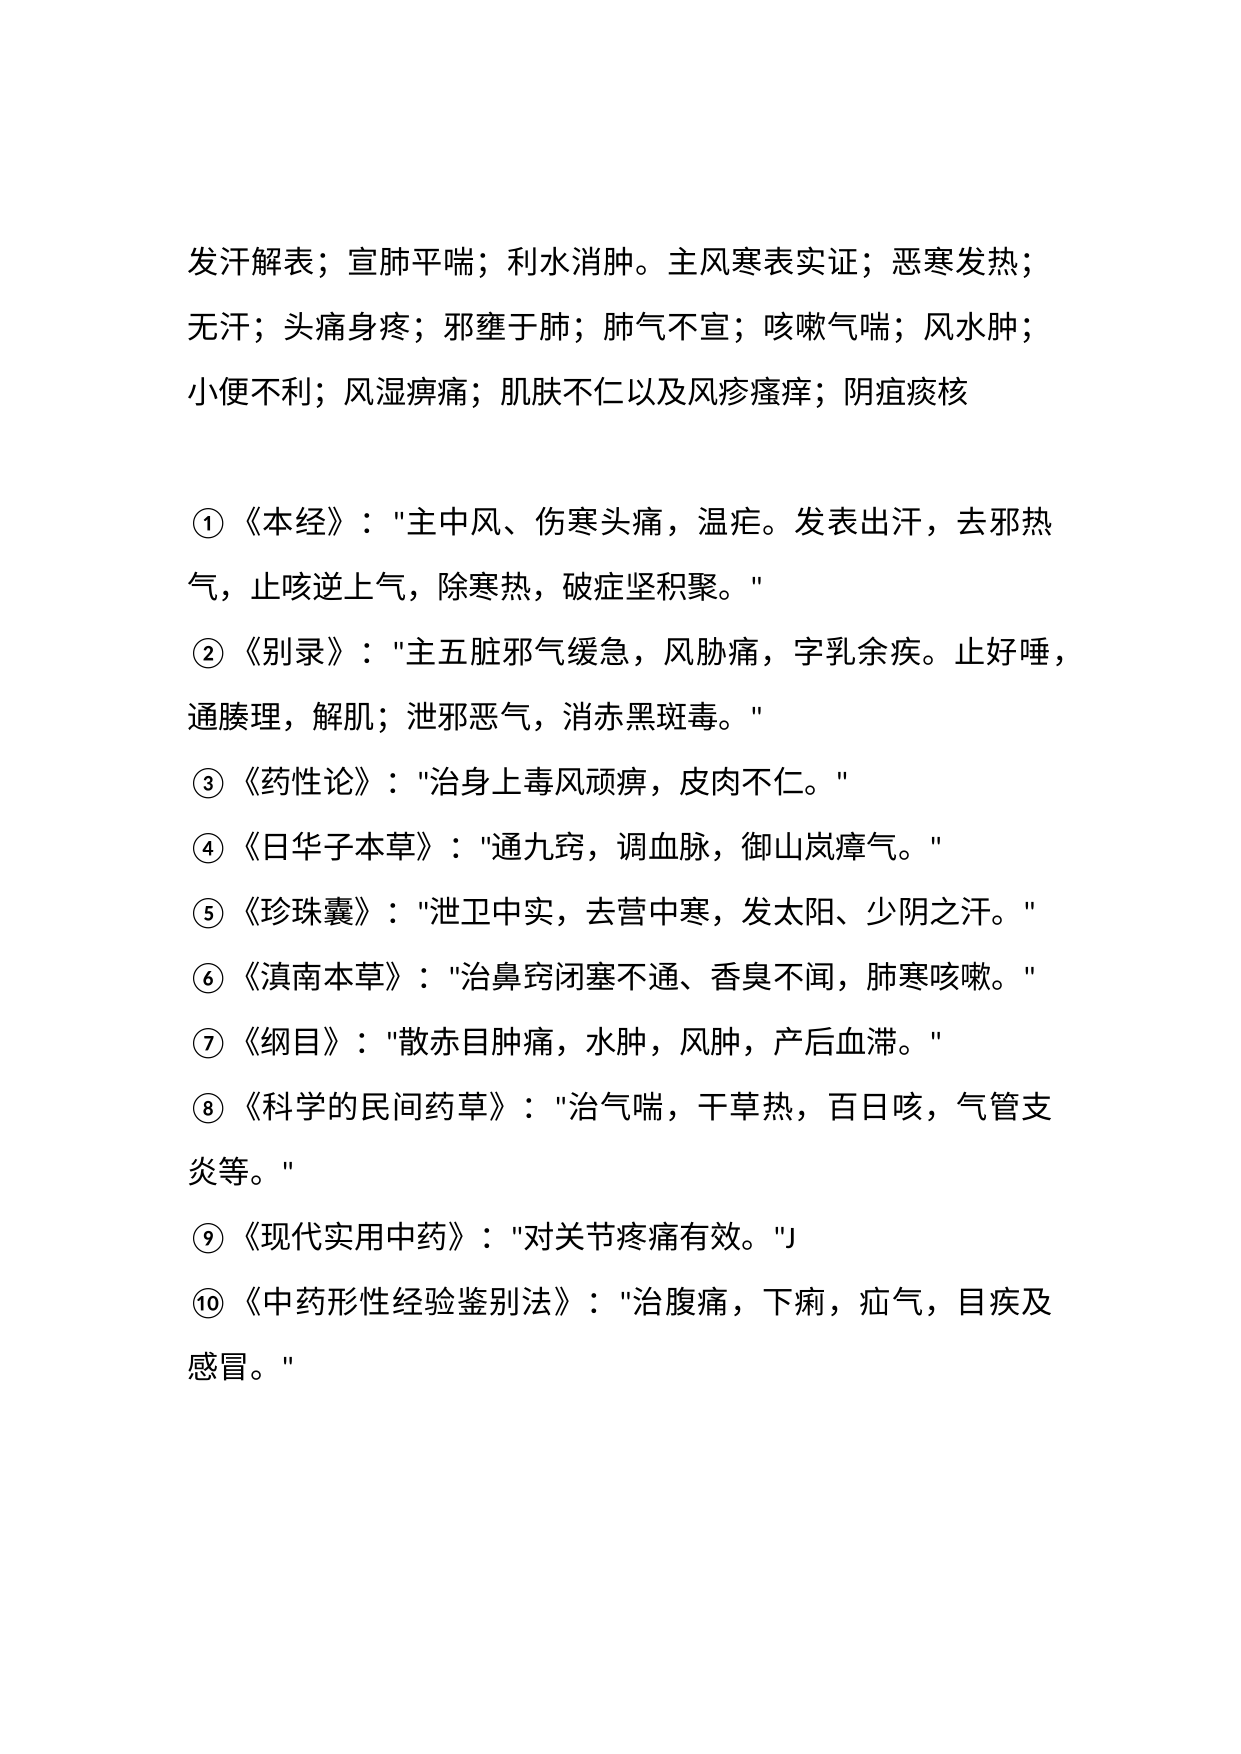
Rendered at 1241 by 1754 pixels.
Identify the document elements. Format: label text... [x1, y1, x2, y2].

text ⑧《科学的民间药草》："治气喘，干草热，百日咳，气管支炎等。" [187, 1072, 1053, 1202]
text 发汗解表；宣肺平喘；利水消肿。主风寒表实证；恶寒发热；无汗；头痛身疼；邪壅于肺；肺气不宣；咳嗽气喘；风水肿；小便不利；风湿痹痛；肌肤不仁以及风疹瘙痒；阴疽痰核 [187, 227, 1053, 422]
text ⑨《现代实用中药》："对关节疼痛有效。"J [187, 1202, 1053, 1267]
text ⑦《纲目》："散赤目肿痛，水肿，风肿，产后血滞。" [187, 1007, 1053, 1072]
text ⑤《珍珠囊》："泄卫中实，去营中寒，发太阳、少阴之汗。" [187, 877, 1053, 942]
text ⑩《中药形性经验鉴别法》："治腹痛，下痢，疝气，目疾及感冒。" [187, 1267, 1053, 1397]
text ③《药性论》："治身上毒风顽痹，皮肉不仁。" [187, 747, 1053, 812]
text ②《别录》："主五脏邪气缓急，风胁痛，字乳余疾。止好唾，通腠理，解肌；泄邪恶气，消赤黑斑毒。" [187, 617, 1053, 747]
text ①《本经》："主中风、伤寒头痛，温疟。发表出汗，去邪热气，止咳逆上气，除寒热，破症坚积聚。" [187, 487, 1053, 617]
text ⑥《滇南本草》："治鼻窍闭塞不通、香臭不闻，肺寒咳嗽。" [187, 942, 1053, 1007]
text ④《日华子本草》："通九窍，调血脉，御山岚瘴气。" [187, 812, 1053, 877]
